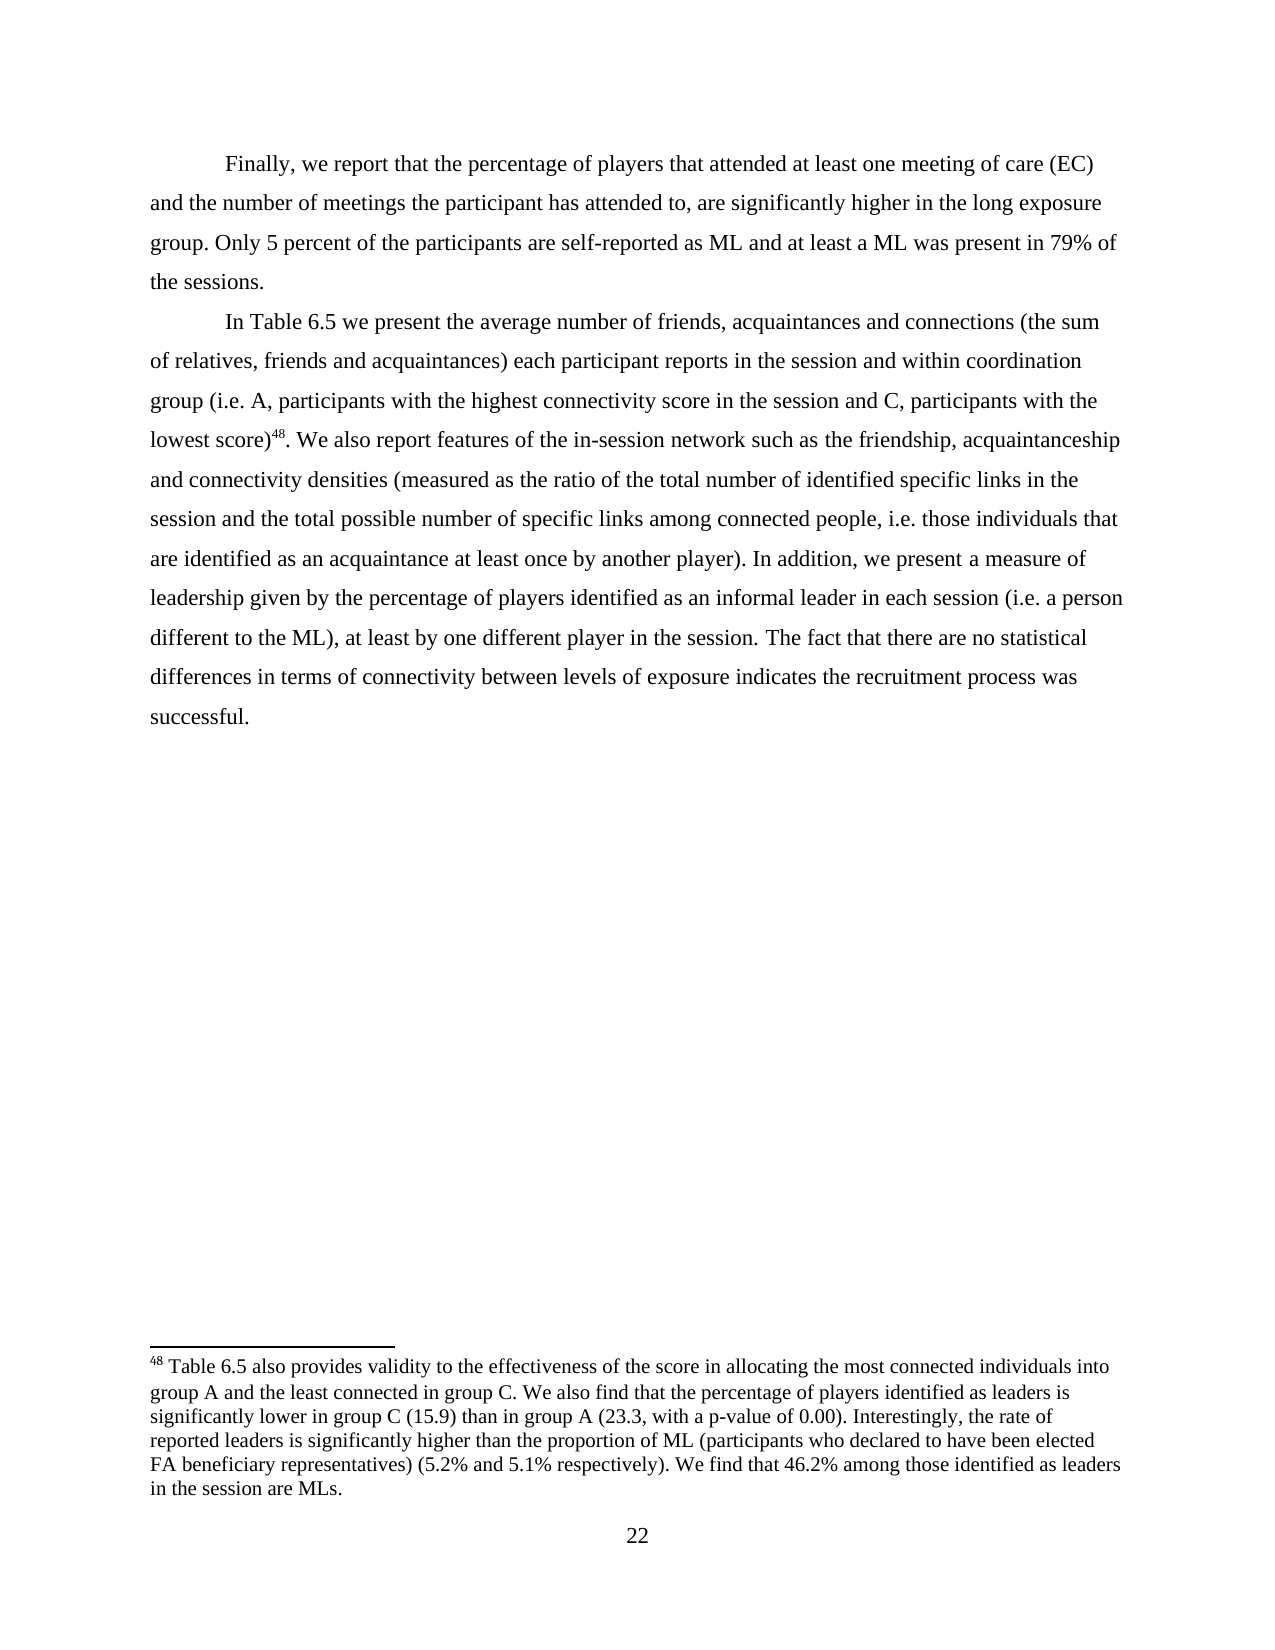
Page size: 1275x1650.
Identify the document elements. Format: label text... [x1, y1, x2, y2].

text Finally, we report that the percentage of players that attended at least one meeting of care (EC) and the number of meetings the participant has attended to, are significantly higher in the long exposure group. Only 5 percent of the participants are self-reported as ML and at least a ML was present in 79% of the sessions. [150, 150, 1125, 295]
text In Table 6.5 we present the average number of friends, acquaintances and connections (the sum of relatives, friends and acquaintances) each participant reports in the session and within coordination group (i.e. A, participants with the highest connectivity score in the session and C, participants with the lowest score). We also report features of the in-session network such as the friendship, acquaintanceship and connectivity densities (measured as the ratio of the total number of identified specific links in the session and the total possible number of specific links among connected people, i.e. those individuals that are identified as an acquaintance at least once by another player). In addition, we present a measure of leadership given by the percentage of players identified as an informal leader in each session (i.e. a person different to the ML), at least by one different player in the session. The fact that there are no statistical differences in terms of connectivity between levels of exposure indicates the recruitment process was successful. [150, 308, 1125, 729]
